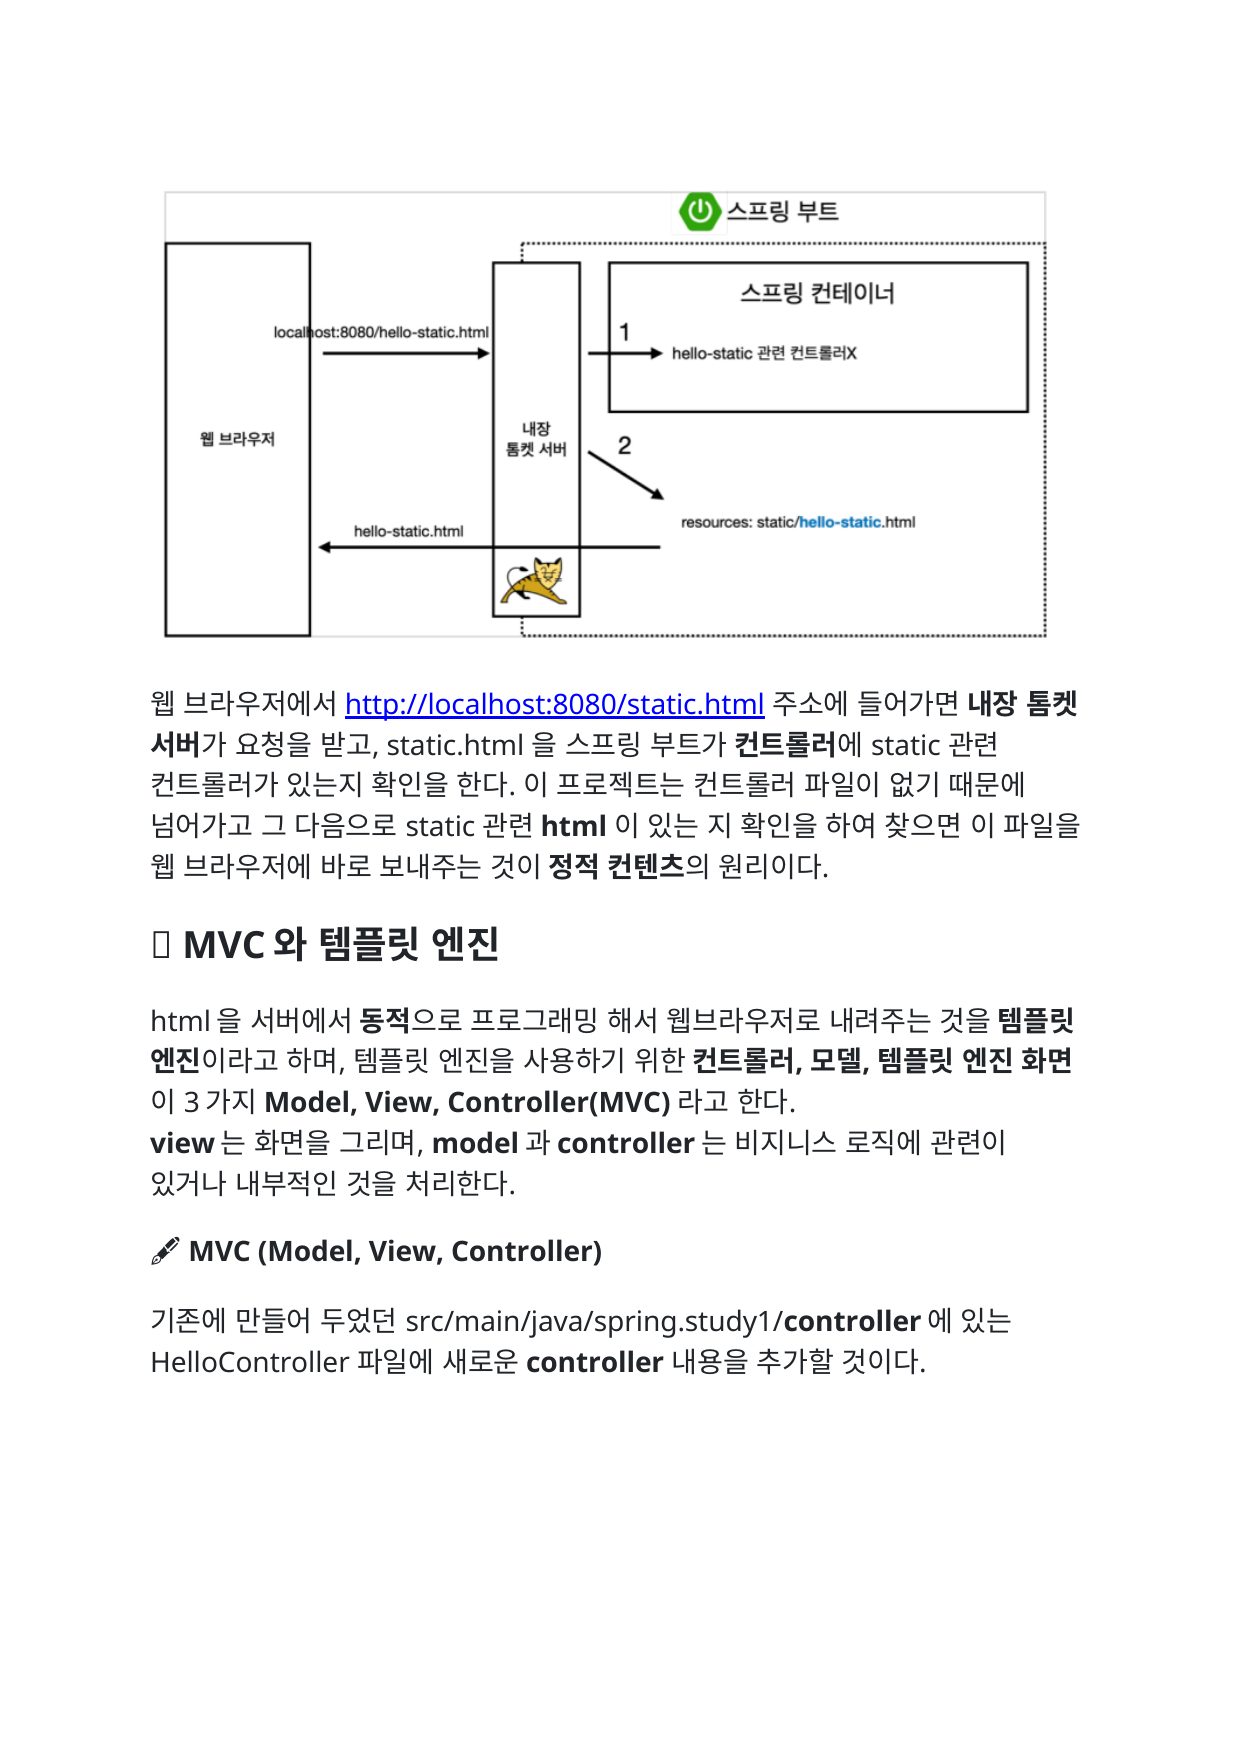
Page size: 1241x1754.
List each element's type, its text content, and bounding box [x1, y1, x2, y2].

picture [150, 177, 1056, 653]
text 웹 브라우저에서 http://localhost:8080/static.html 주소에 들어가면 내장 톰켓 서버가 요청을 받고, static.html 을 스프링 부트가 컨트롤러에 static 관련 컨트롤러가 있는지 확인을 한다. 이 프로젝트는 컨트롤러 파일이 없기 때문에 넘어가고 그 다음으로 static 관련 html 이 있는 지 확인을 하여 찾으면 이 파일을 웹 브라우저에 바로 보내주는 것이 정적 컨텐츠의 원리이다. [150, 681, 1090, 886]
text 📒 MVC와 템플릿 엔진 [150, 915, 1090, 969]
text html을 서버에서 동적으로 프로그래밍 해서 웹브라우저로 내려주는 것을 템플릿 엔진이라고 하며, 템플릿 엔진을 사용하기 위한 컨트롤러, 모델, 템플릿 엔진 화면 이 3가지 Model, View, Controller(MVC) 라고 한다. view는 화면을 그리며, model과 controller는 비지니스 로직에 관련이 있거나 내부적인 것을 처리한다. [150, 998, 1090, 1203]
text 기존에 만들어 두었던 src/main/java/spring.study1/controller에 있는 HelloController 파일에 새로운 controller 내용을 추가할 것이다. [150, 1299, 1090, 1381]
text 🖋️ MVC (Model, View, Controller) [150, 1232, 1090, 1270]
